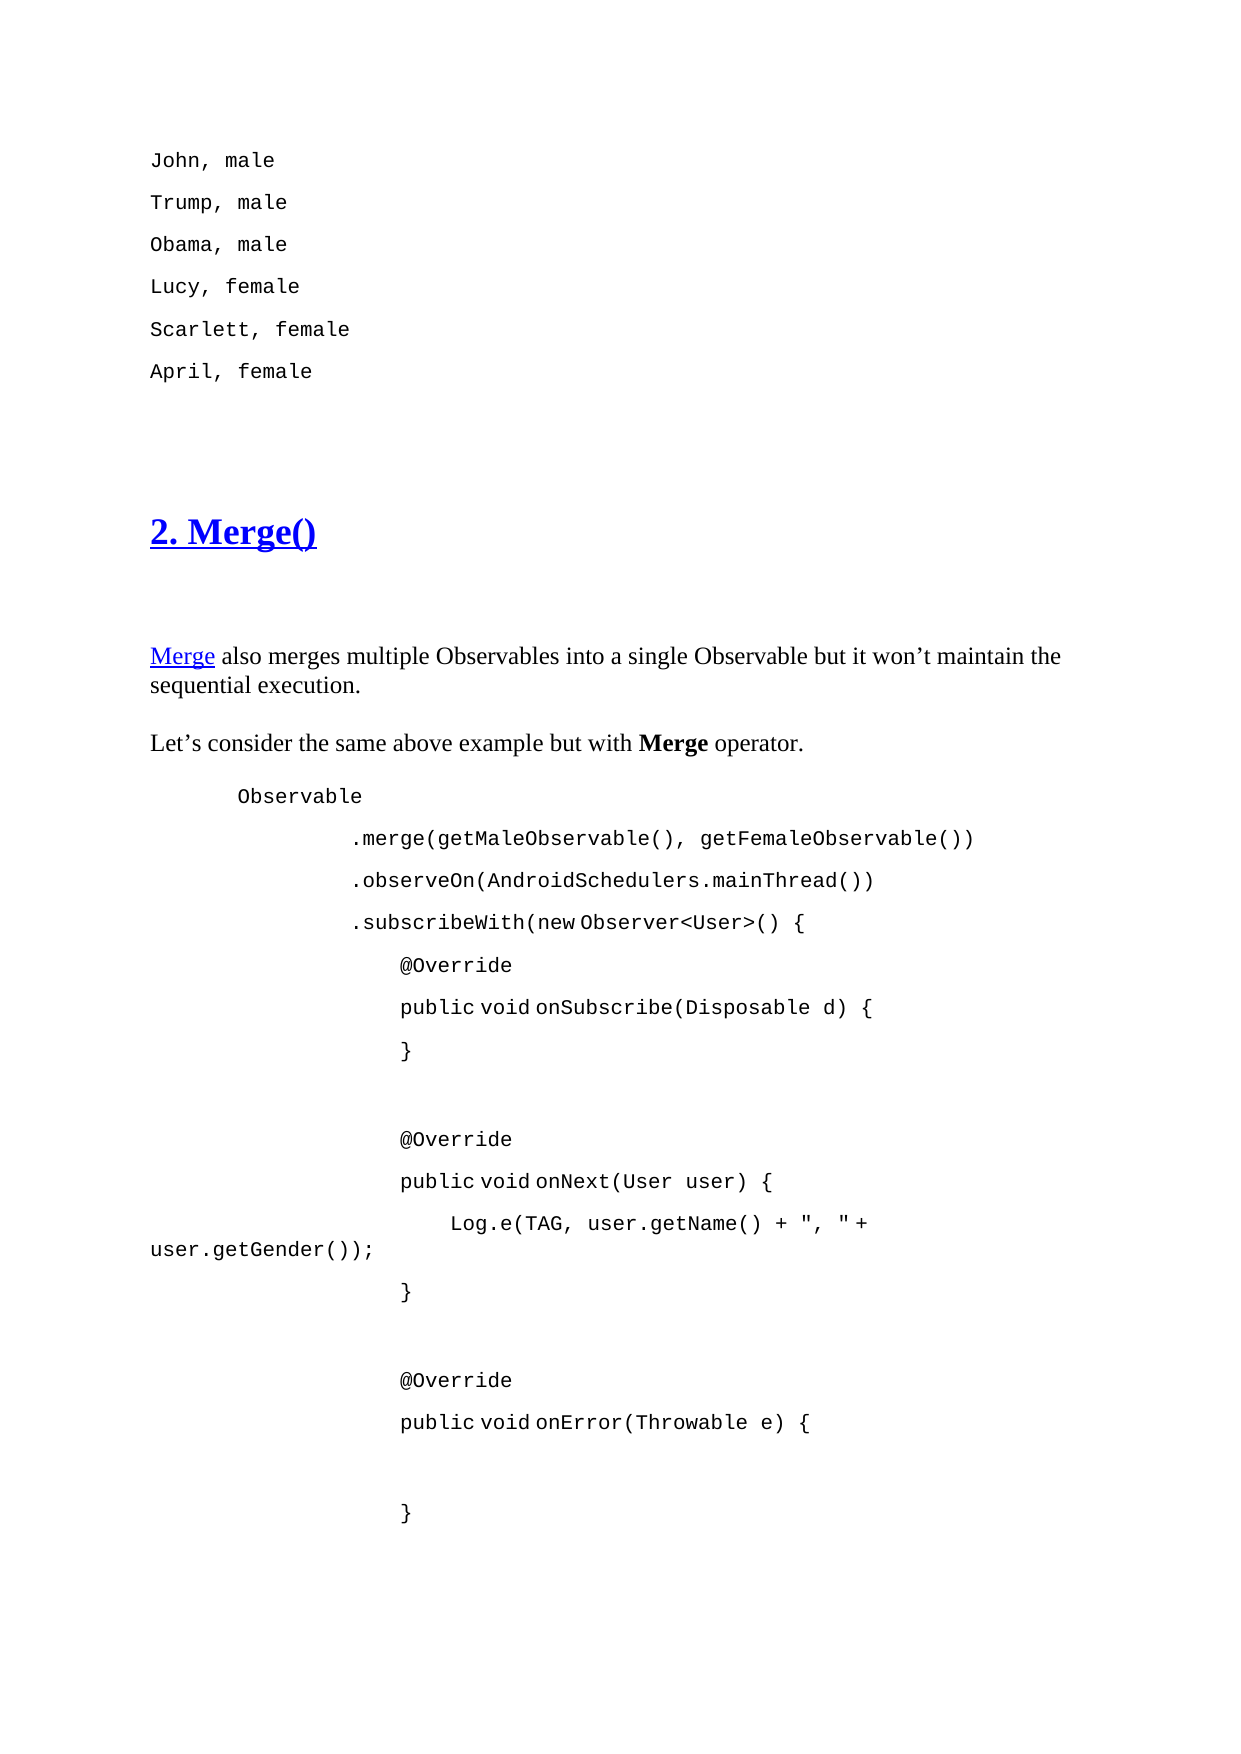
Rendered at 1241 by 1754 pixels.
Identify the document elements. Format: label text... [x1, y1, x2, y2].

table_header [150, 150, 350, 403]
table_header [150, 786, 1090, 1591]
text Merge also merges multiple Observables into a single Observable but it won’t maintain the sequential execution. [150, 641, 1090, 699]
subtitle 2. Merge() [150, 509, 1090, 553]
text Let’s consider the same above example but with Merge operator. [150, 728, 1090, 757]
